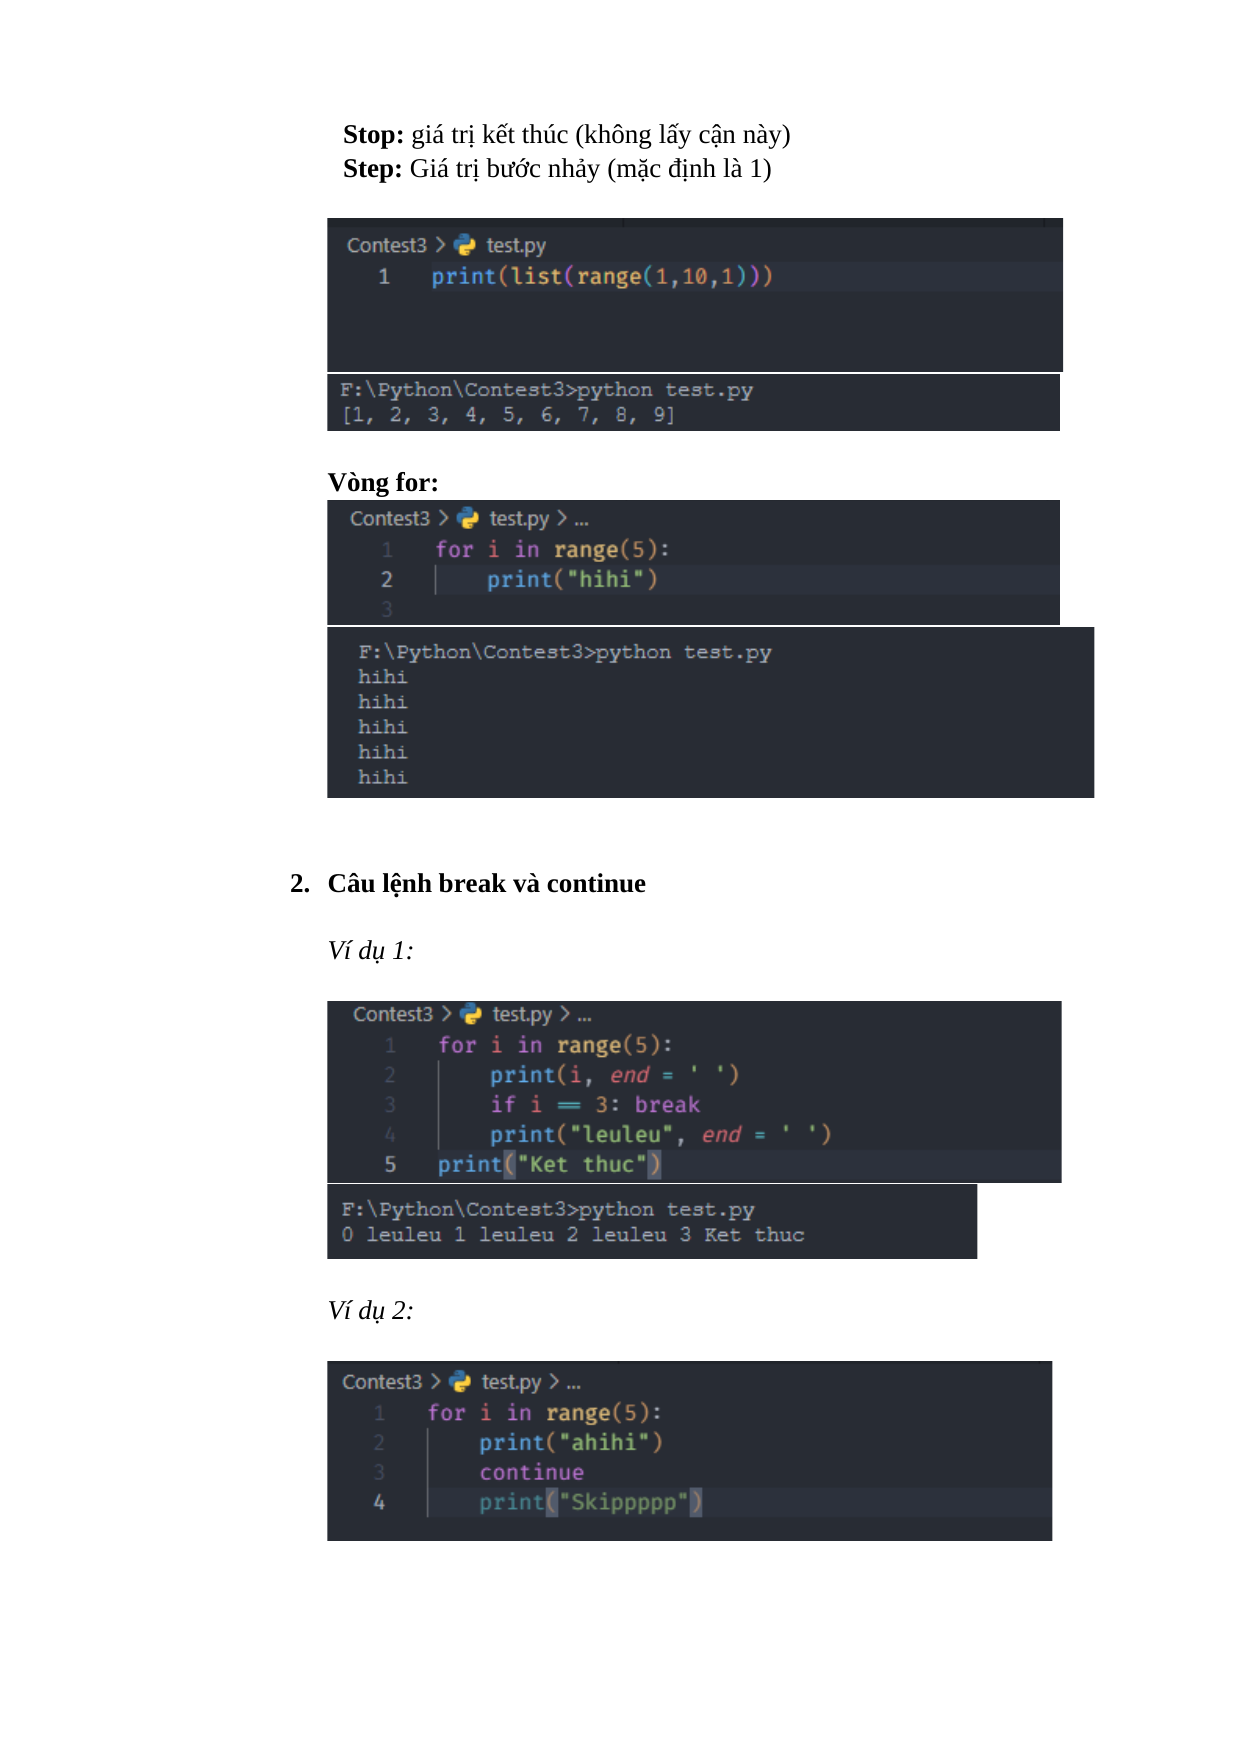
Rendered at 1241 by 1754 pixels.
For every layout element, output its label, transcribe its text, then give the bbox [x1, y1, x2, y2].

list Ví dụ 1: [327, 934, 1122, 965]
picture [327, 1184, 978, 1259]
picture [327, 218, 1064, 372]
list Ví dụ 2: [327, 1294, 1122, 1325]
list Câu lệnh break và continue [290, 867, 1122, 898]
list Vòng for: [327, 466, 1122, 498]
picture [327, 500, 1060, 625]
picture [327, 627, 1095, 798]
picture [327, 374, 1060, 431]
picture [327, 1001, 1062, 1183]
picture [327, 1361, 1053, 1541]
list Step: Giá trị bước nhảy (mặc định là 1) [327, 152, 1122, 183]
list Stop: giá trị kết thúc (không lấy cận này) [327, 118, 1122, 149]
